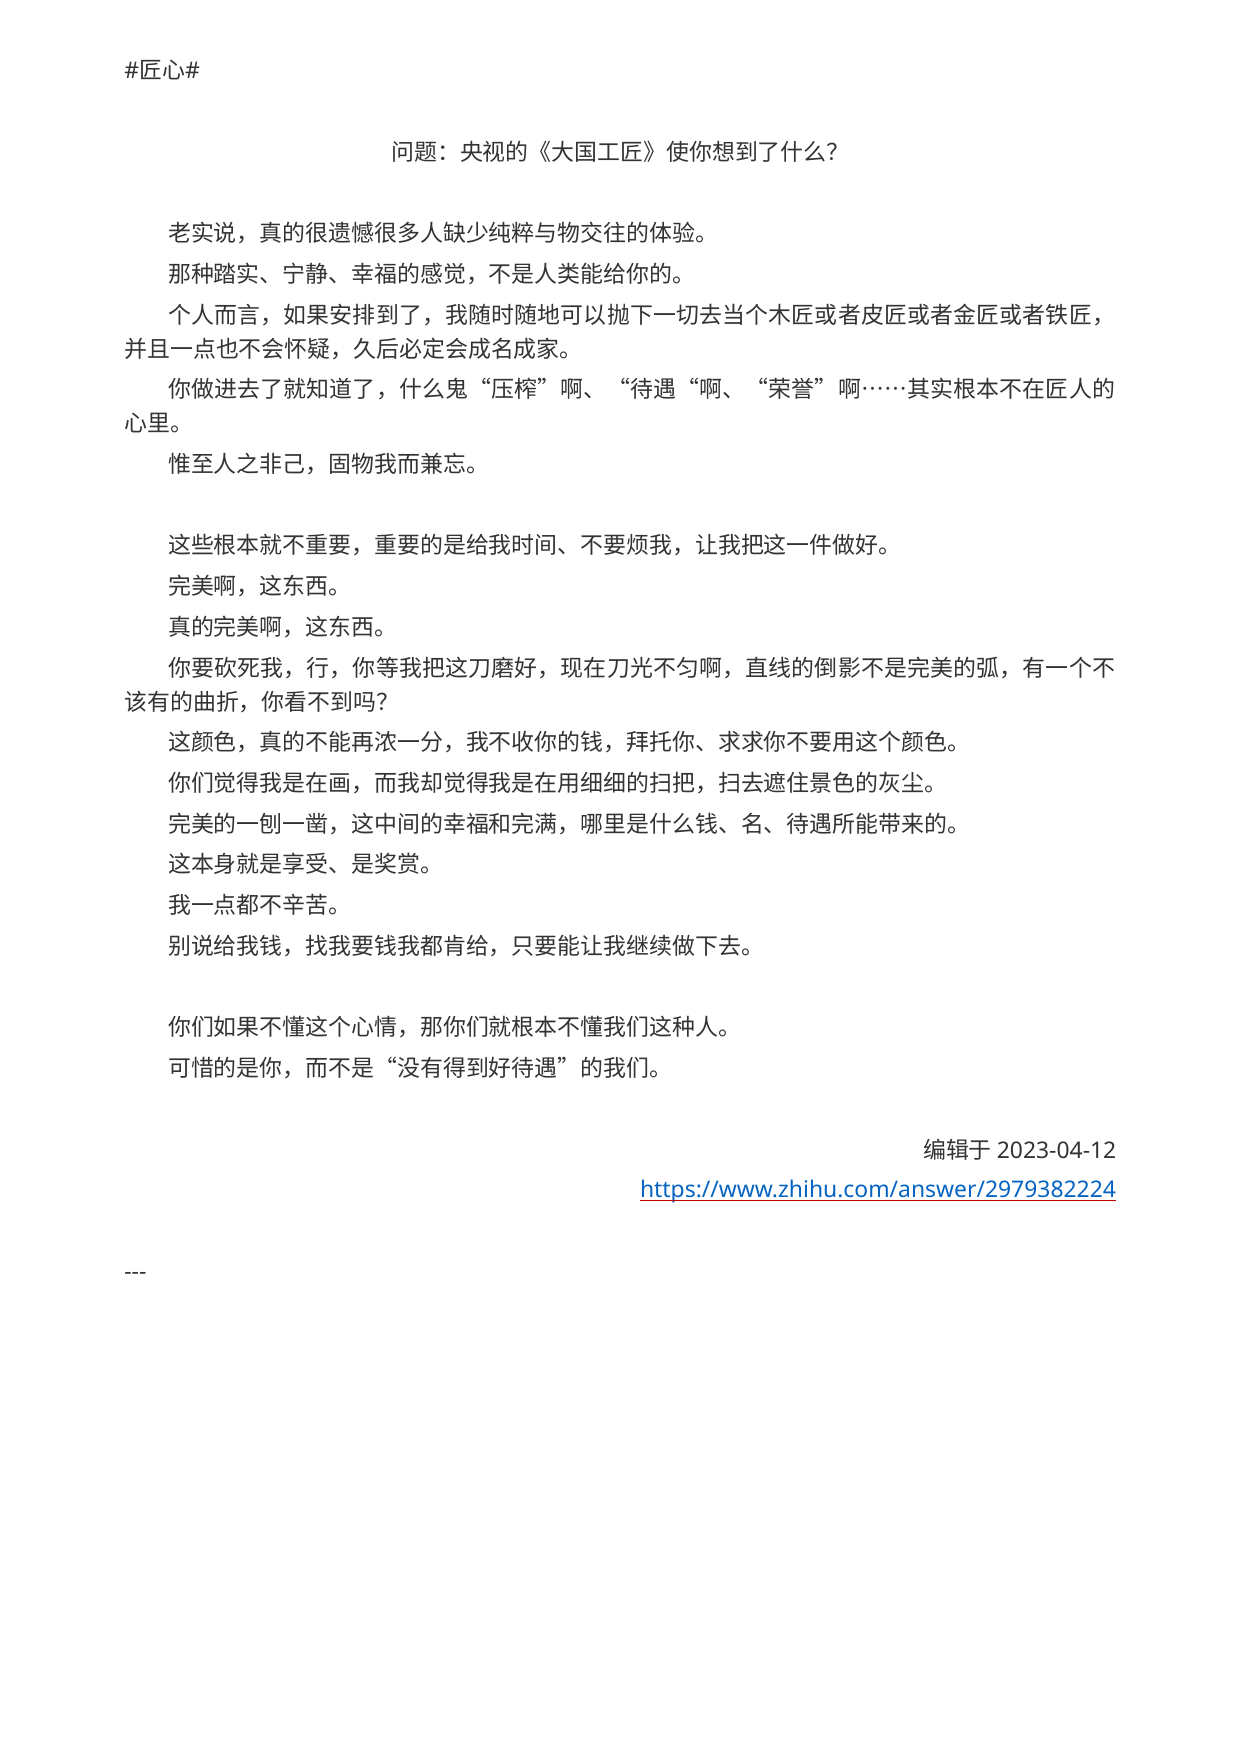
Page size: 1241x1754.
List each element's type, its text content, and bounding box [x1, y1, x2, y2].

text 我一点都不辛苦。 [124, 887, 1116, 921]
text 你做进去了就知道了，什么鬼“压榨”啊、“待遇“啊、“荣誉”啊……其实根本不在匠人的心里。 [124, 371, 1116, 439]
text 惟至人之非己，固物我而兼忘。 [124, 446, 1116, 479]
text https://www.zhihu.com/answer/2979382224 [124, 1172, 1116, 1206]
text 完美的一刨一凿，这中间的幸福和完满，哪里是什么钱、名、待遇所能带来的。 [124, 805, 1116, 839]
text 真的完美啊，这东西。 [124, 608, 1116, 642]
text 个人而言，如果安排到了，我随时随地可以抛下一切去当个木匠或者皮匠或者金匠或者铁匠，并且一点也不会怀疑，久后必定会成名成家。 [124, 296, 1116, 364]
text 你们觉得我是在画，而我却觉得我是在用细细的扫把，扫去遮住景色的灰尘。 [124, 764, 1116, 798]
text #匠心# [124, 52, 1116, 86]
text 问题：央视的《大国工匠》使你想到了什么？ [124, 133, 1116, 167]
text 你们如果不懂这个心情，那你们就根本不懂我们这种人。 [124, 1009, 1116, 1043]
text 编辑于 2023-04-12 [124, 1131, 1116, 1165]
text 可惜的是你，而不是“没有得到好待遇”的我们。 [124, 1050, 1116, 1084]
text 别说给我钱，找我要钱我都肯给，只要能让我继续做下去。 [124, 927, 1116, 961]
text --- [124, 1253, 1116, 1287]
text 这本身就是享受、是奖赏。 [124, 846, 1116, 880]
text 老实说，真的很遗憾很多人缺少纯粹与物交往的体验。 [124, 215, 1116, 249]
text 这些根本就不重要，重要的是给我时间、不要烦我，让我把这一件做好。 [124, 527, 1116, 561]
text 完美啊，这东西。 [124, 568, 1116, 602]
text 那种踏实、宁静、幸福的感觉，不是人类能给你的。 [124, 255, 1116, 289]
text 这颜色，真的不能再浓一分，我不收你的钱，拜托你、求求你不要用这个颜色。 [124, 724, 1116, 758]
text 你要砍死我，行，你等我把这刀磨好，现在刀光不匀啊，直线的倒影不是完美的弧，有一个不该有的曲折，你看不到吗？ [124, 649, 1116, 717]
